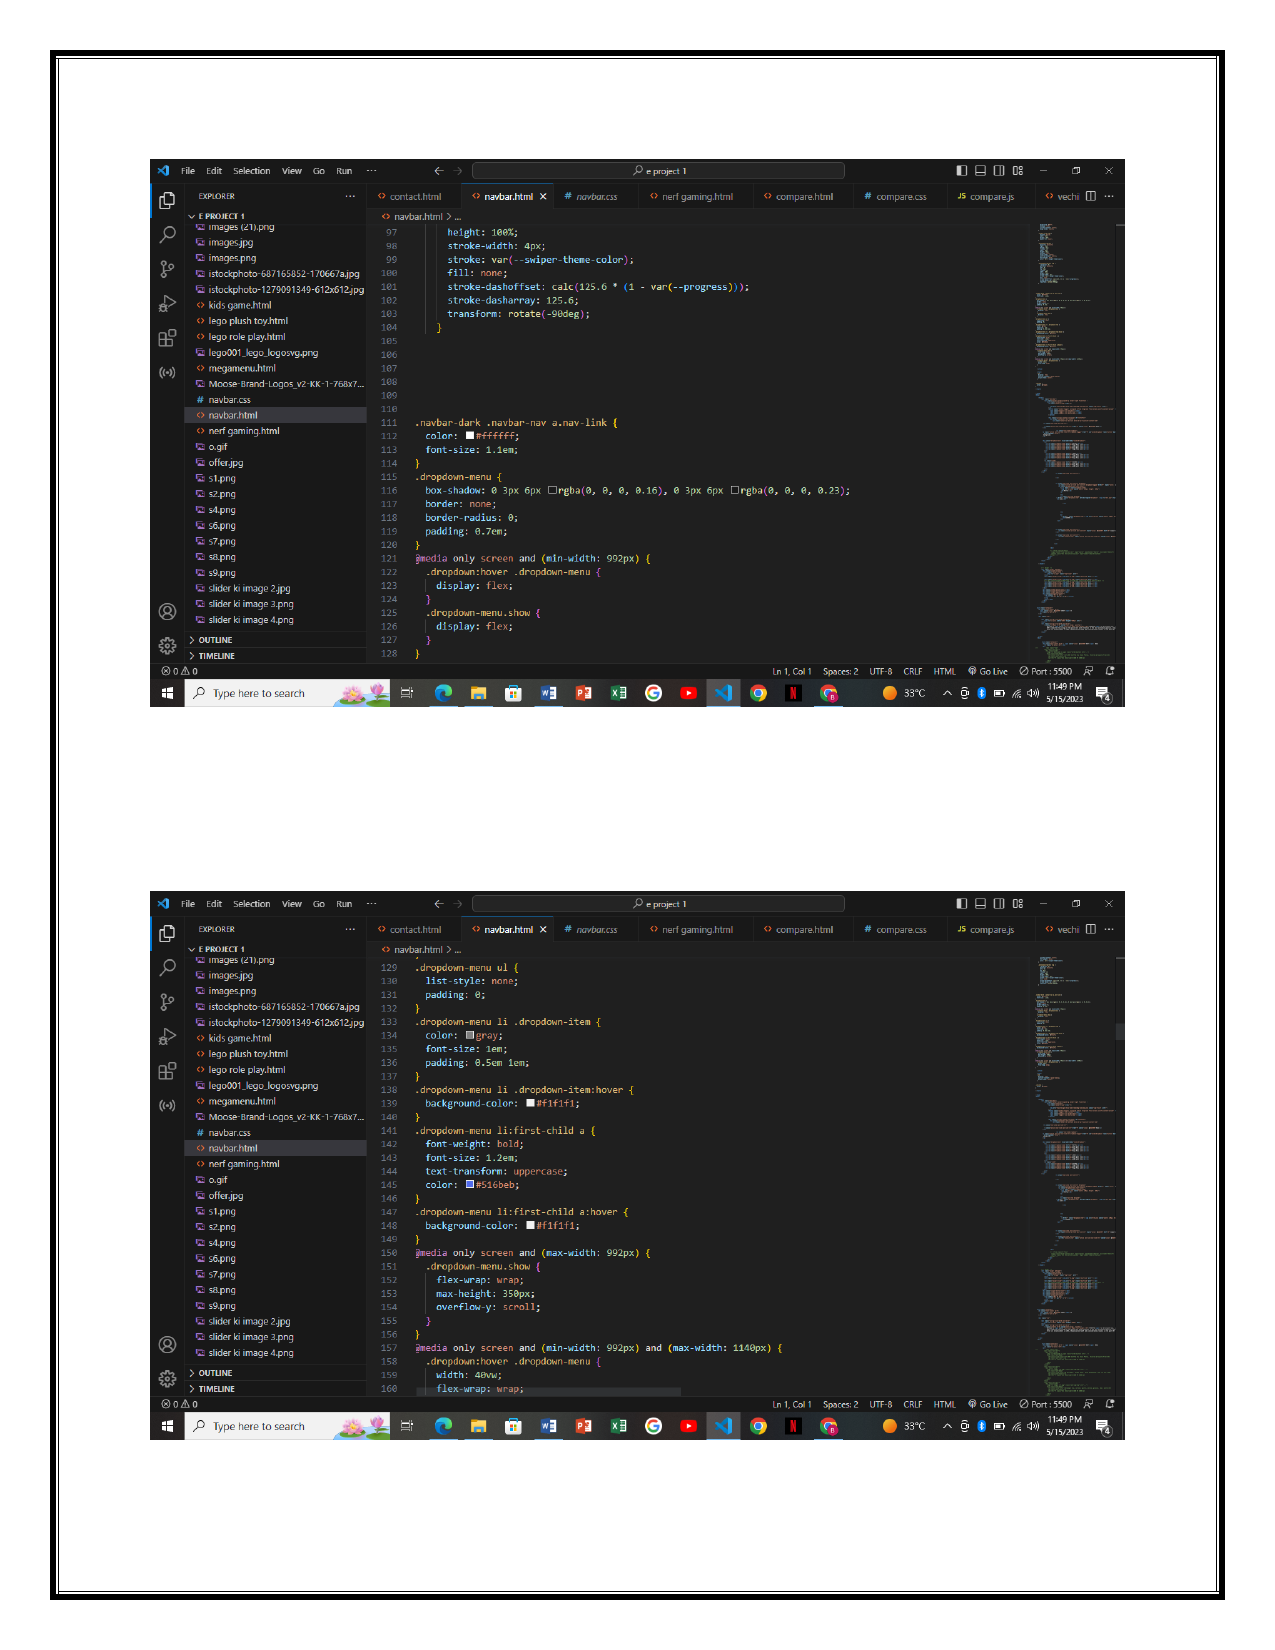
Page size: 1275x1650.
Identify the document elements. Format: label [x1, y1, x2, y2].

picture [150, 159, 1125, 707]
picture [150, 891, 1125, 1440]
